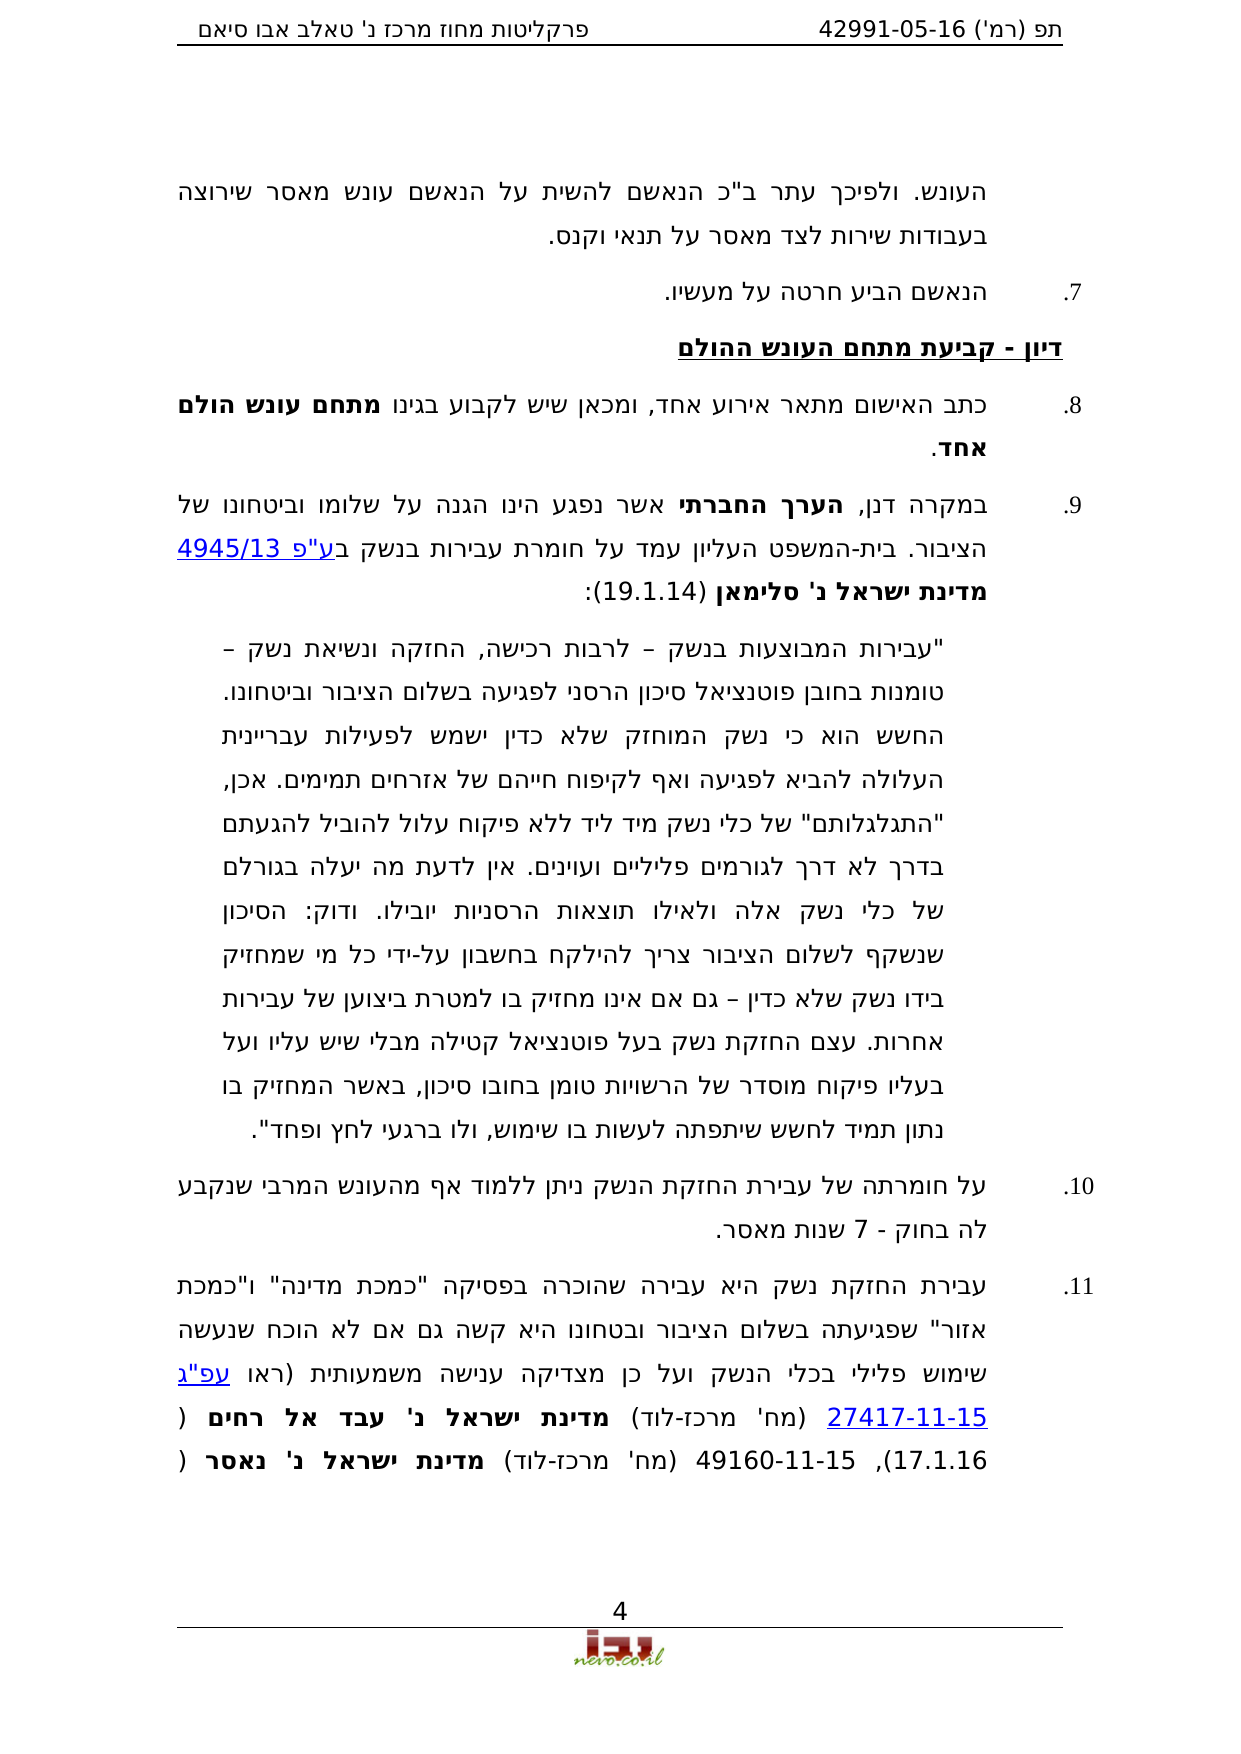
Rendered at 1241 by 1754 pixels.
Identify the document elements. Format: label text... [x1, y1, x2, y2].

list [177, 1271, 1063, 1476]
text "עבירות המבוצעות בנשק – לרבות רכישה, החזקה ונשיאת נשק – טומנות בחובן פוטנציאל סיכון הרסני לפגיעה בשלום הציבור וביטחונו. החשש הוא כי נשק המוחזק שלא כדין ישמש לפעילות עבריינית העלולה להביא לפגיעה ואף לקיפוח חייהם של אזרחים תמימים. אכן, "התגלגלותם" של כלי נשק מיד ליד ללא פיקוח עלול להוביל להגעתם בדרך לא דרך לגורמים פליליים ועוינים. אין לדעת מה יעלה בגורלם של כלי נשק אלה ולאילו תוצאות הרסניות יובילו. ודוק: הסיכון שנשקף לשלום הציבור צריך להילקח בחשבון על-ידי כל מי שמחזיק בידו נשק שלא כדין – גם אם אינו מחזיק בו למטרת ביצוען של עבירות אחרות. עצם החזקת נשק בעל פוטנציאל קטילה מבלי שיש עליו ועל בעליו פיקוח מוסדר של הרשויות טומן בחובו סיכון, באשר המחזיק בו נתון תמיד לחשש שיתפתה לעשות בו שימוש, ולו ברגעי לחץ ופחד". [222, 634, 945, 1144]
text דיון - קביעת מתחם העונש ההולם [177, 333, 1063, 363]
list כתב האישום מתאר אירוע אחד, ומכאן שיש לקבוע בגינו מתחם עונש הולם אחד. [177, 390, 1063, 463]
list על חומרתה של עבירת החזקת הנשק ניתן ללמוד אף מהעונש המרבי שנקבע לה בחוק - 7 שנות מאסר. [177, 1171, 1063, 1244]
picture [574, 1629, 666, 1667]
list במקרה דנן, הערך החברתי אשר נפגע הינו הגנה על שלומו וביטחונו של הציבור. בית-המשפט העליון עמד על חומרת עבירות בנשק בע"פ 4945/13 מדינת ישראל נ' סלימאן (19.1.14): [177, 490, 1063, 607]
list הנאשם הביע חרטה על מעשיו. [177, 277, 1063, 306]
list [177, 177, 1063, 250]
